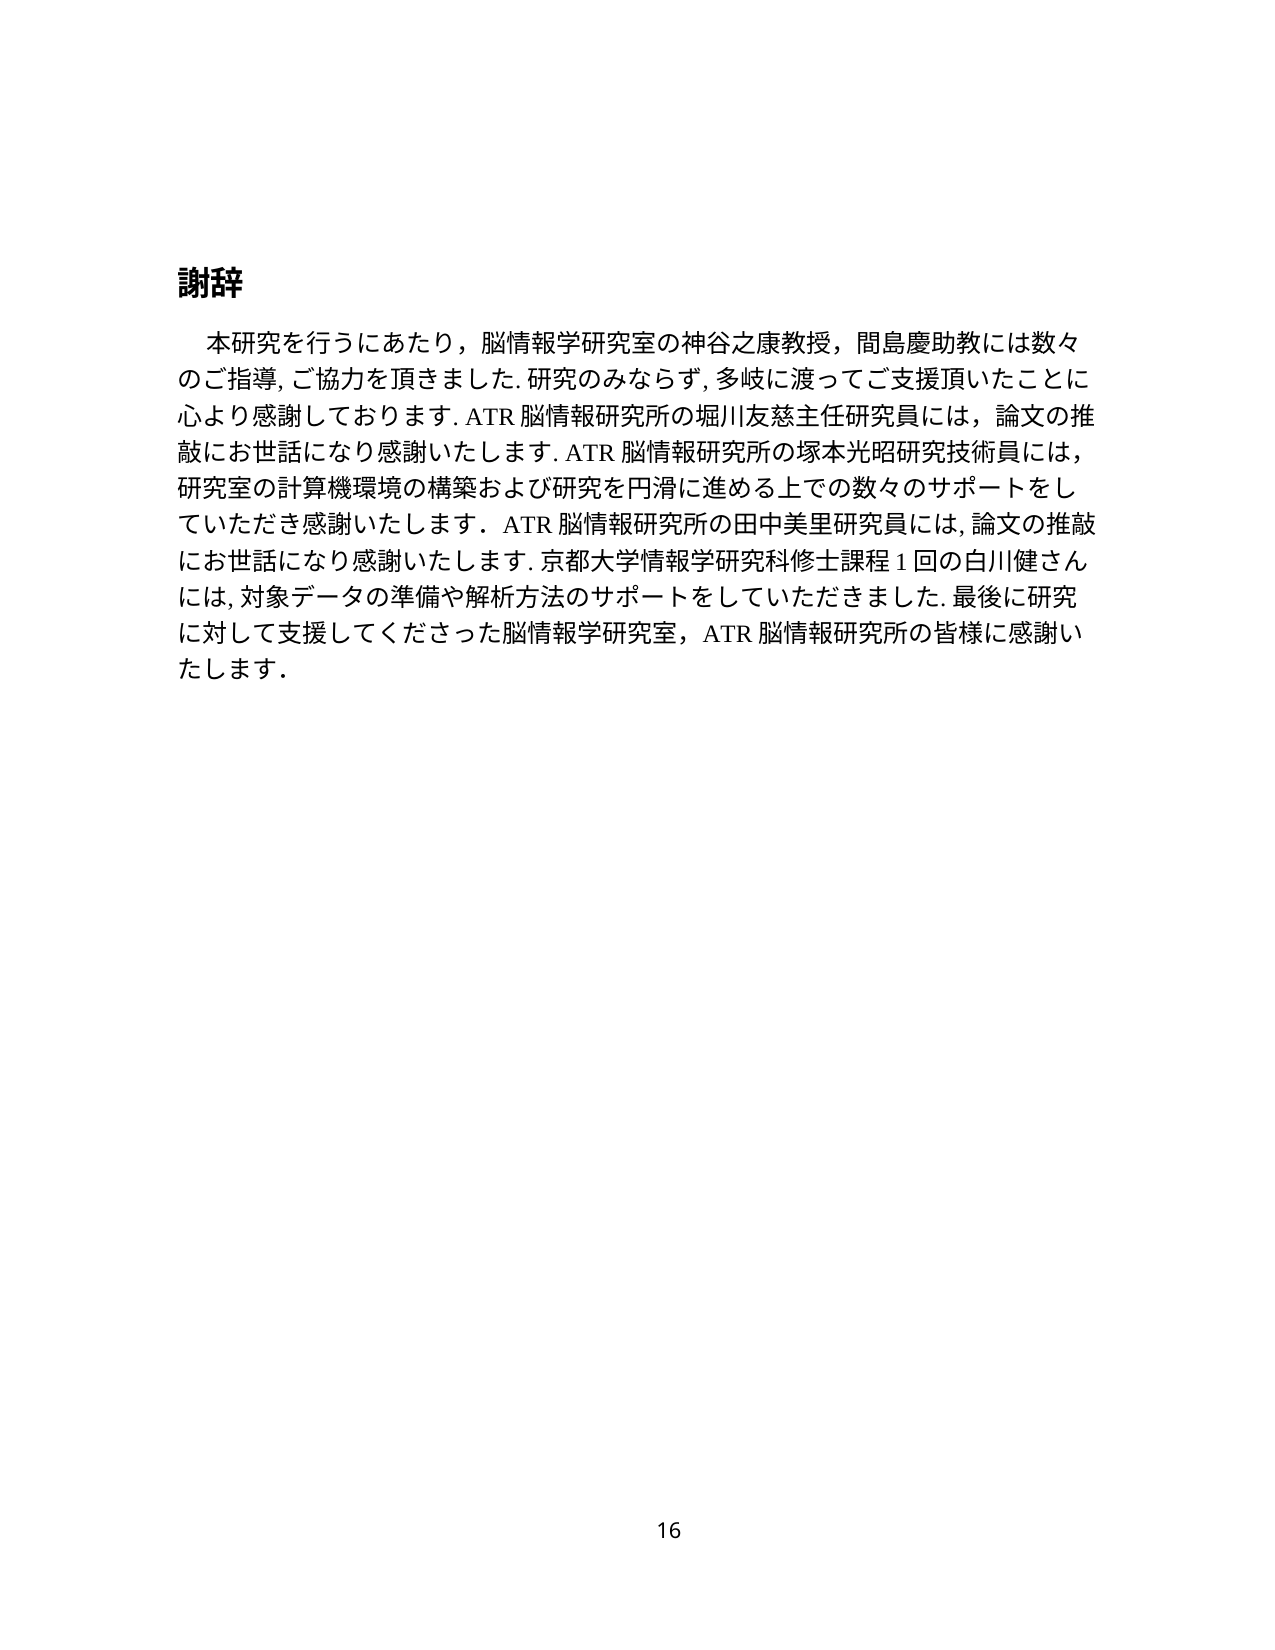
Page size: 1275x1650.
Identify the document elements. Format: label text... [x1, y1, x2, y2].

text 謝辞 [177, 257, 1098, 305]
text 本研究を⾏うにあたり，脳情報学研究室の神⾕之康教授，間島慶助教には数々のご指導, ご協力を頂きました. 研究のみならず, 多岐に渡ってご支援頂いたことに心より感謝しております. ATR脳情報研究所の堀川友慈主任研究員には，論文の推敲にお世話になり感謝いたします. ATR 脳情報研究所の塚本光昭研究技術員には，研究室の計算機環境の構築および研究を円滑に進める上での数々のサポートをしていただき感謝いたします．ATR 脳情報研究所の田中美里研究員には, 論文の推敲にお世話になり感謝いたします. 京都⼤学情報学研究科修⼠課程1 回の白川健さんには, 対象データの準備や解析方法のサポートをしていただきました. 最後に研究に対して⽀援してくださった脳情報学研究室，ATR 脳情報研究所の皆様に感謝いたします． [177, 324, 1098, 686]
